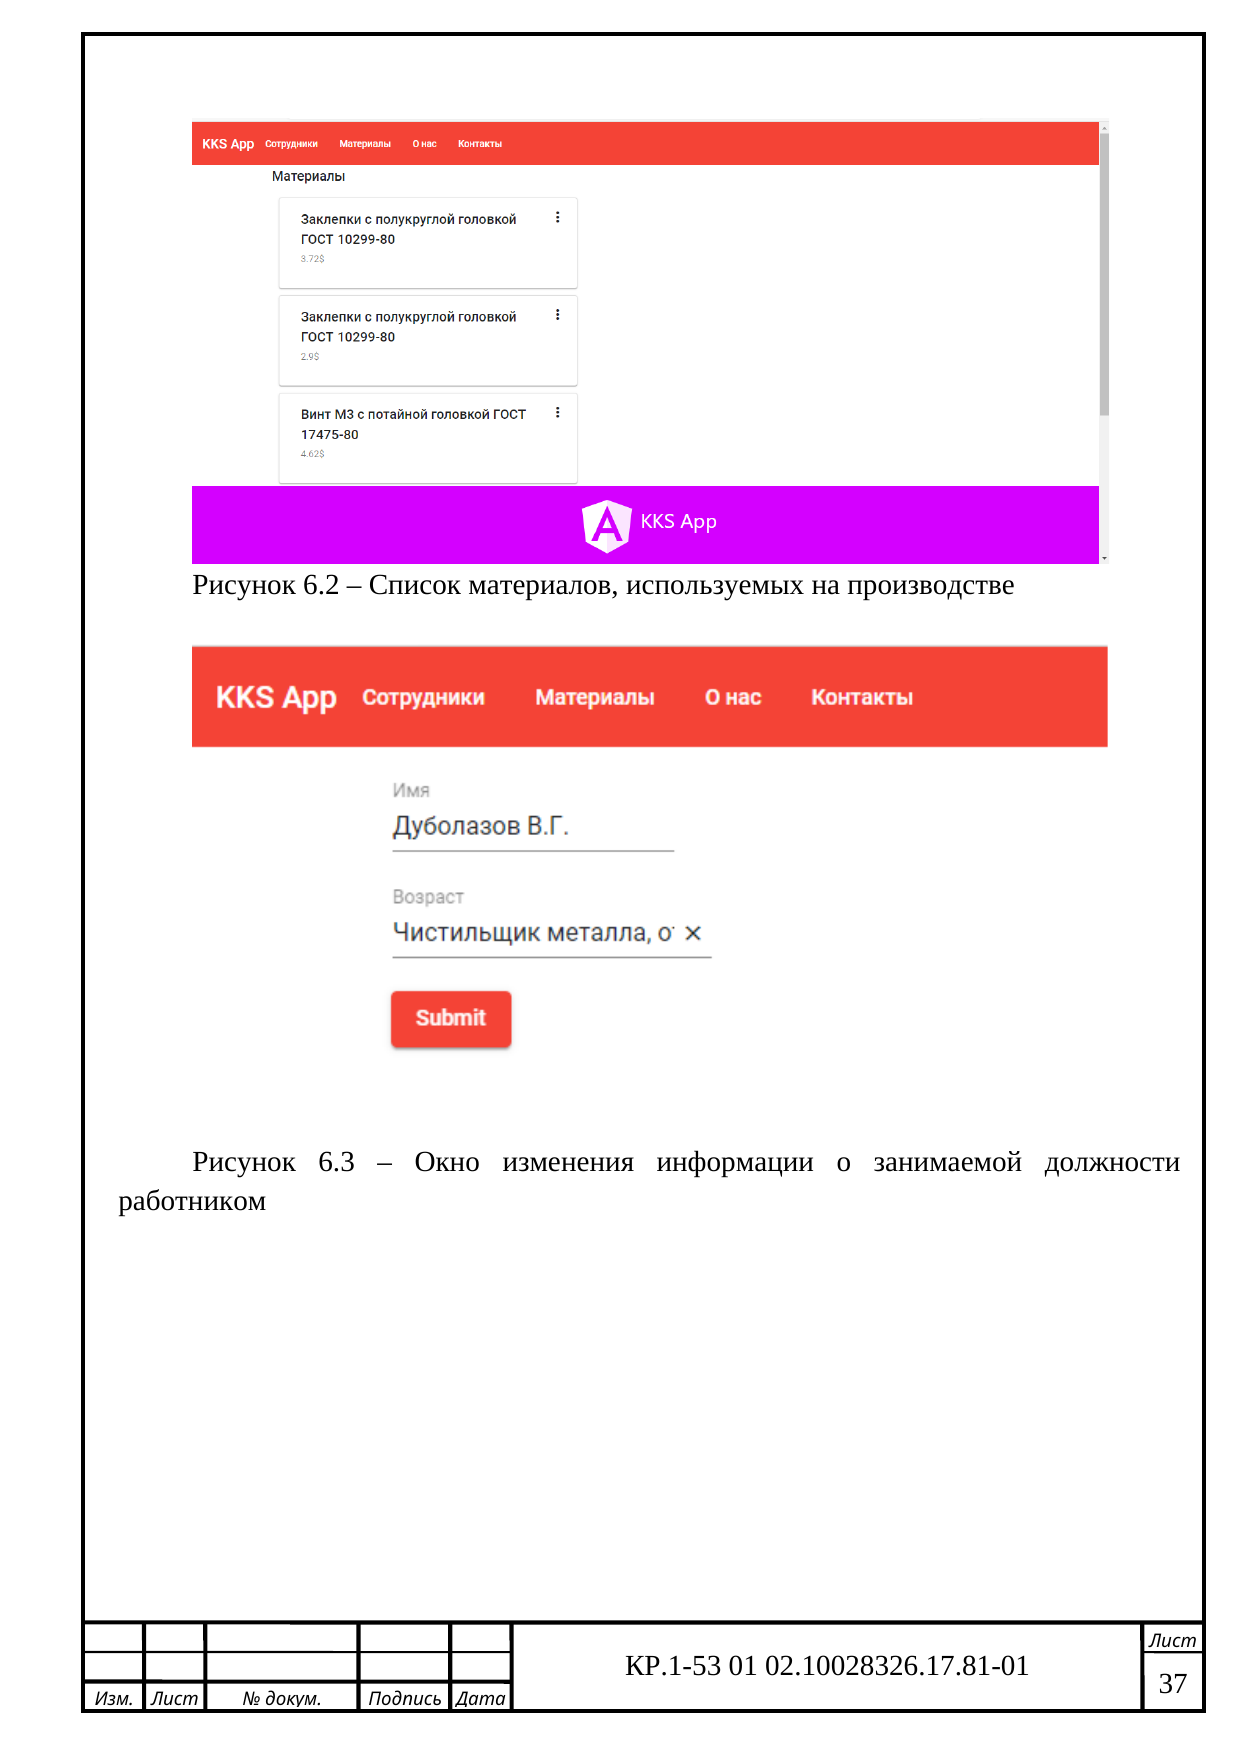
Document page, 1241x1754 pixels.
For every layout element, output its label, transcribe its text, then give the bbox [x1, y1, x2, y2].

text Рисунок 6.2 – Список материалов, используемых на производстве [118, 567, 1181, 601]
picture [192, 644, 1108, 1140]
picture [192, 118, 1110, 564]
text Рисунок 6.3 – Окно изменения информации о занимаемой должности работником [118, 1144, 1181, 1216]
